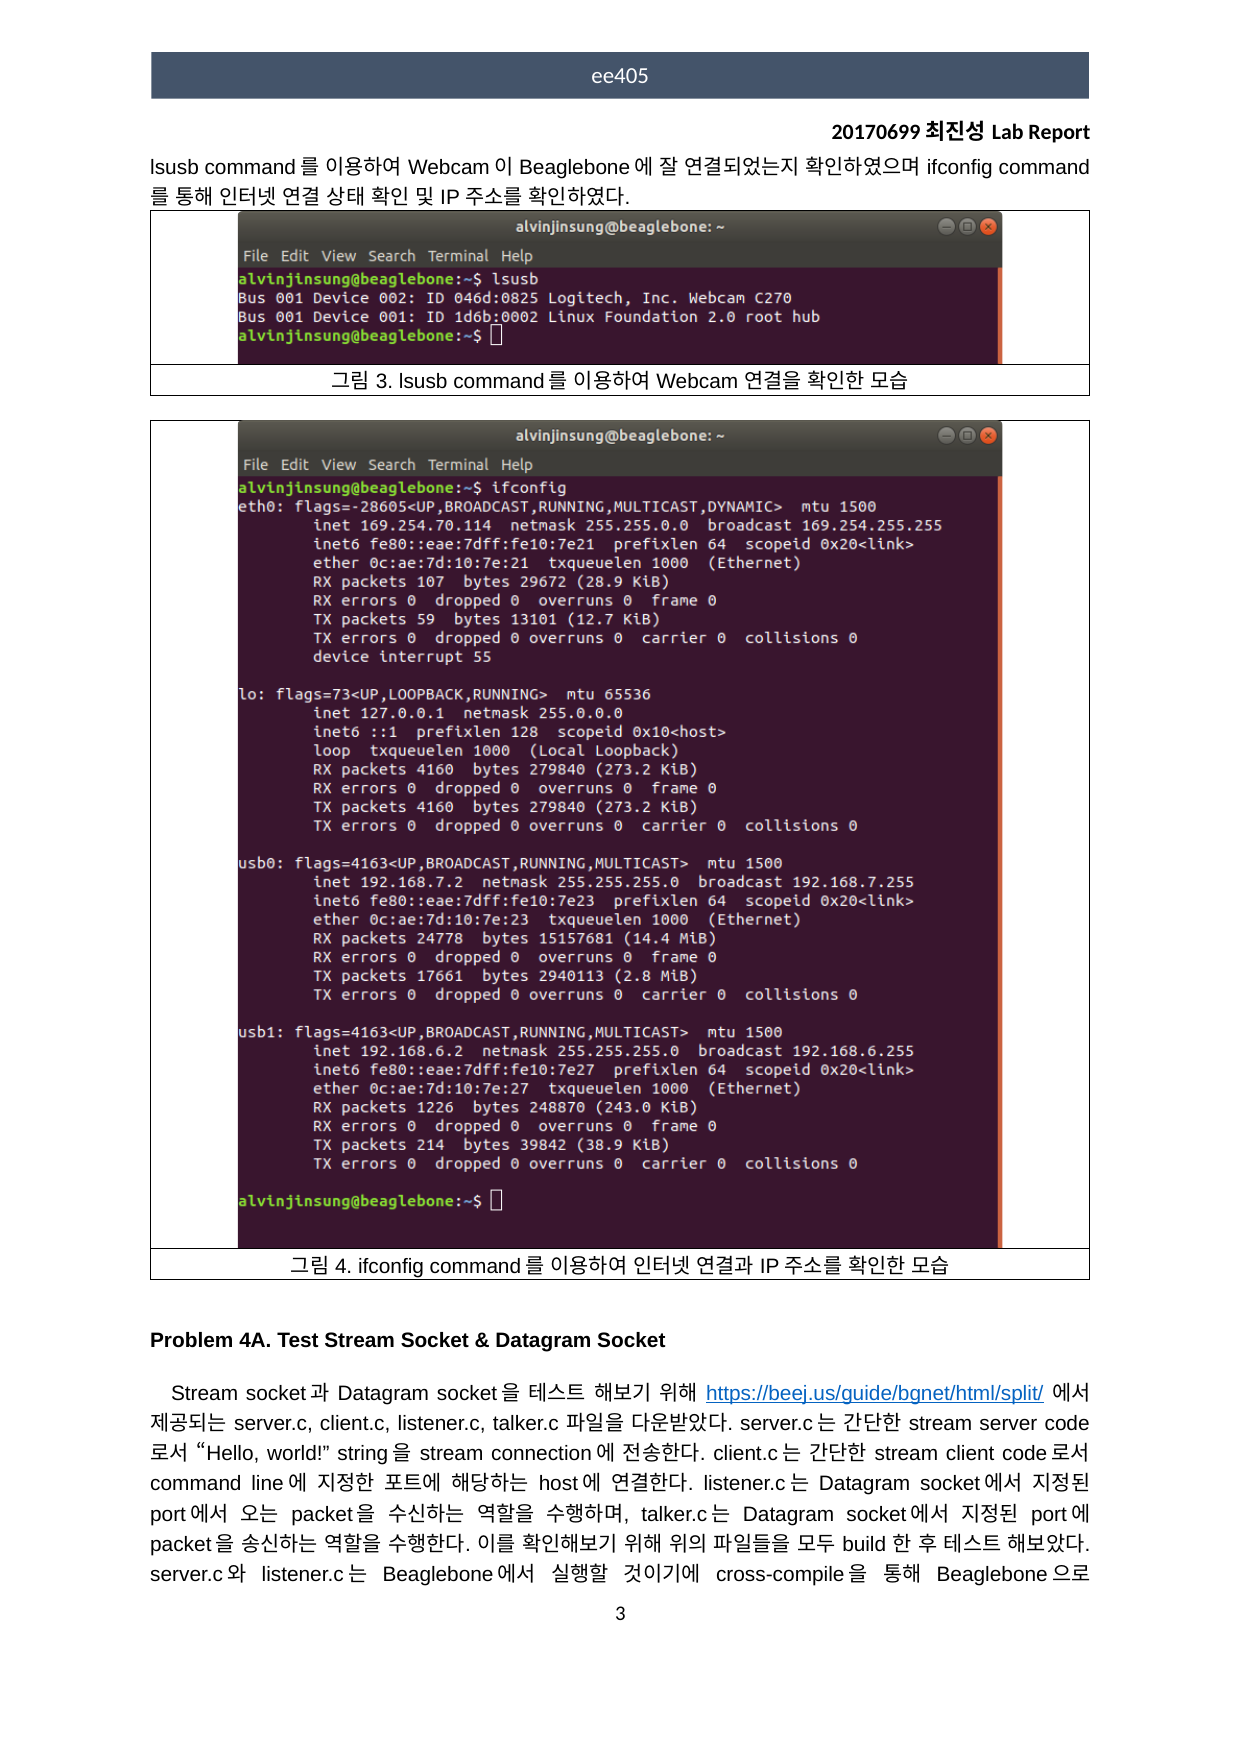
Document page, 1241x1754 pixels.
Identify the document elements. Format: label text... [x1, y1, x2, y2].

table_header [1003, 211, 1089, 363]
text lsusb command를 이용하여 Webcam이 Beaglebone에 잘 연결되었는지 확인하였으며 ifconfig command를 통해 인터넷 연결 상태 확인 및 IP 주소를 확인하였다. [150, 150, 1090, 210]
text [150, 1376, 1090, 1587]
text Problem 4A. Test Stream Socket & Datagram Socket [150, 1328, 1090, 1352]
table_cell 그림 3. lsusb command를 이용하여 Webcam 연결을 확인한 모습 [151, 365, 1089, 395]
table_cell 그림 4. ifconfig command를 이용하여 인터넷 연결과 IP 주소를 확인한 모습 [151, 1249, 1089, 1279]
picture [237, 211, 1003, 364]
table_header [151, 421, 237, 1248]
table_header [1003, 421, 1089, 1248]
table_header [151, 211, 237, 363]
picture [237, 420, 1003, 1248]
